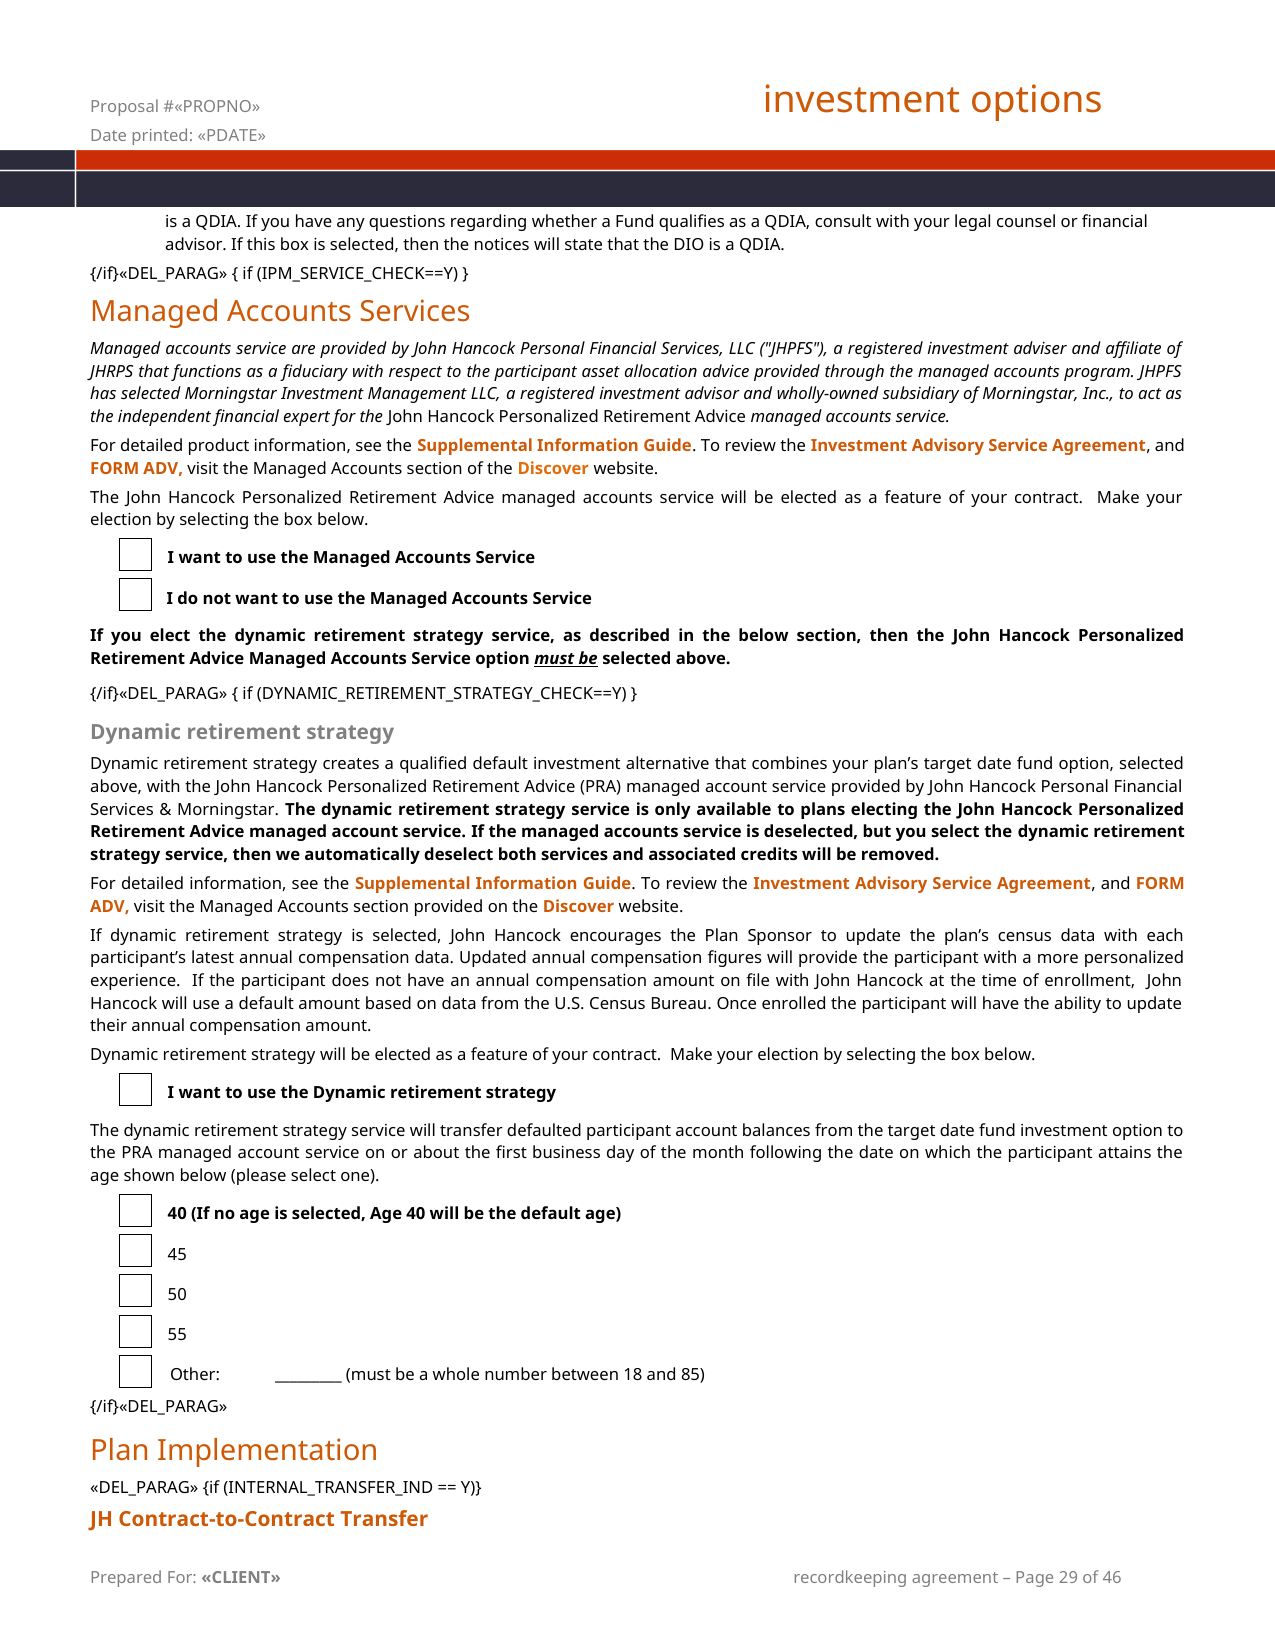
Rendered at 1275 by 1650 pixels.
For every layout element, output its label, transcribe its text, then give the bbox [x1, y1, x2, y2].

text JH Contract-to-Contract Transfer [90, 1504, 1185, 1533]
text {/if}«DEL_PARAG» { if (DYNAMIC_RETIREMENT_STRATEGY_CHECK==Y) } [90, 682, 1185, 704]
text «DEL_PARAG» {if (INTERNAL_TRANSFER_IND == Y)} [90, 1476, 1185, 1498]
text For detailed information, see the Supplemental Information Guide. To review the Investment Advisory Service Agreement, and FORM ADV, visit the Managed Accounts section provided on the Discover website. [90, 871, 1185, 917]
text For detailed product information, see the Supplemental Information Guide. To review the Investment Advisory Service Agreement, and FORM ADV, visit the Managed Accounts section of the Discover website. [90, 434, 1185, 479]
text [90, 210, 1185, 255]
text If dynamic retirement strategy is selected, John Hancock encourages the Plan Sponsor to update the plan’s census data with each participant’s latest annual compensation data. Updated annual compensation figures will provide the participant with a more personalized experience. If the participant does not have an annual compensation amount on file with John Hancock at the time of enrollment, John Hancock will use a default amount based on data from the U.S. Census Bureau. Once enrolled the participant will have the ability to update their annual compensation amount. [90, 923, 1185, 1037]
text dcrka243 50 [118, 1273, 1185, 1307]
text {/if}«DEL_PARAG» [90, 1394, 1185, 1417]
text Plan Implementation [90, 1429, 1185, 1469]
text The dynamic retirement strategy service will transfer defaulted participant account balances from the target date fund investment option to the PRA managed account service on or about the first business day of the month following the date on which the participant attains the age shown below (please select one). [90, 1118, 1185, 1187]
text Dynamic retirement strategy will be elected as a feature of your contract. Make your election by selecting the box below. [90, 1043, 1185, 1066]
text {/if}«DEL_PARAG» { if (IPM_SERVICE_CHECK==Y) } [90, 262, 1185, 284]
text Dynamic retirement strategy [90, 717, 1185, 745]
text Managed accounts service are provided by John Hancock Personal Financial Services, LLC ("JHPFS"), a registered investment adviser and affiliate of JHRPS that functions as a fiduciary with respect to the participant asset allocation advice provided through the managed accounts program. JHPFS has selected Morningstar Investment Management LLC, a registered investment advisor and wholly-owned subsidiary of Morningstar, Inc., to act as the independent financial expert for the John Hancock Personalized Retirement Advice managed accounts service. [90, 337, 1185, 427]
text If you elect the dynamic retirement strategy service, as described in the below section, then the John Hancock Personalized Retirement Advice Managed Accounts Service option must be selected above. [90, 624, 1185, 669]
text Managed Accounts Services [90, 291, 1185, 330]
text dcrka240 I want to use the Dynamic retirement strategy [118, 1072, 1185, 1106]
text dcrka242 45 [118, 1233, 1185, 1267]
text dcrka245 Other: dcrka246_________ (must be a whole number between 18 and 85) [118, 1354, 1185, 1388]
text dcrka244 55 [118, 1314, 1185, 1348]
text dcrka241 40 (If no age is selected, Age 40 will be the default age) [118, 1193, 1185, 1227]
text The John Hancock Personalized Retirement Advice managed accounts service will be elected as a feature of your contract. Make your election by selecting the box below. [90, 485, 1185, 531]
text Dynamic retirement strategy creates a qualified default investment alternative that combines your plan’s target date fund option, selected above, with the John Hancock Personalized Retirement Advice (PRA) managed account service provided by John Hancock Personal Financial Services & Morningstar. The dynamic retirement strategy service is only available to plans electing the John Hancock Personalized Retirement Advice managed account service. If the managed accounts service is deselected, but you select the dynamic retirement strategy service, then we automatically deselect both services and associated credits will be removed. [90, 752, 1185, 865]
picture [0, 137, 1275, 222]
text dcrka207 I want to use the Managed Accounts Service [118, 537, 1185, 571]
text dcrka208 I do not want to use the Managed Accounts Service [118, 577, 1185, 611]
